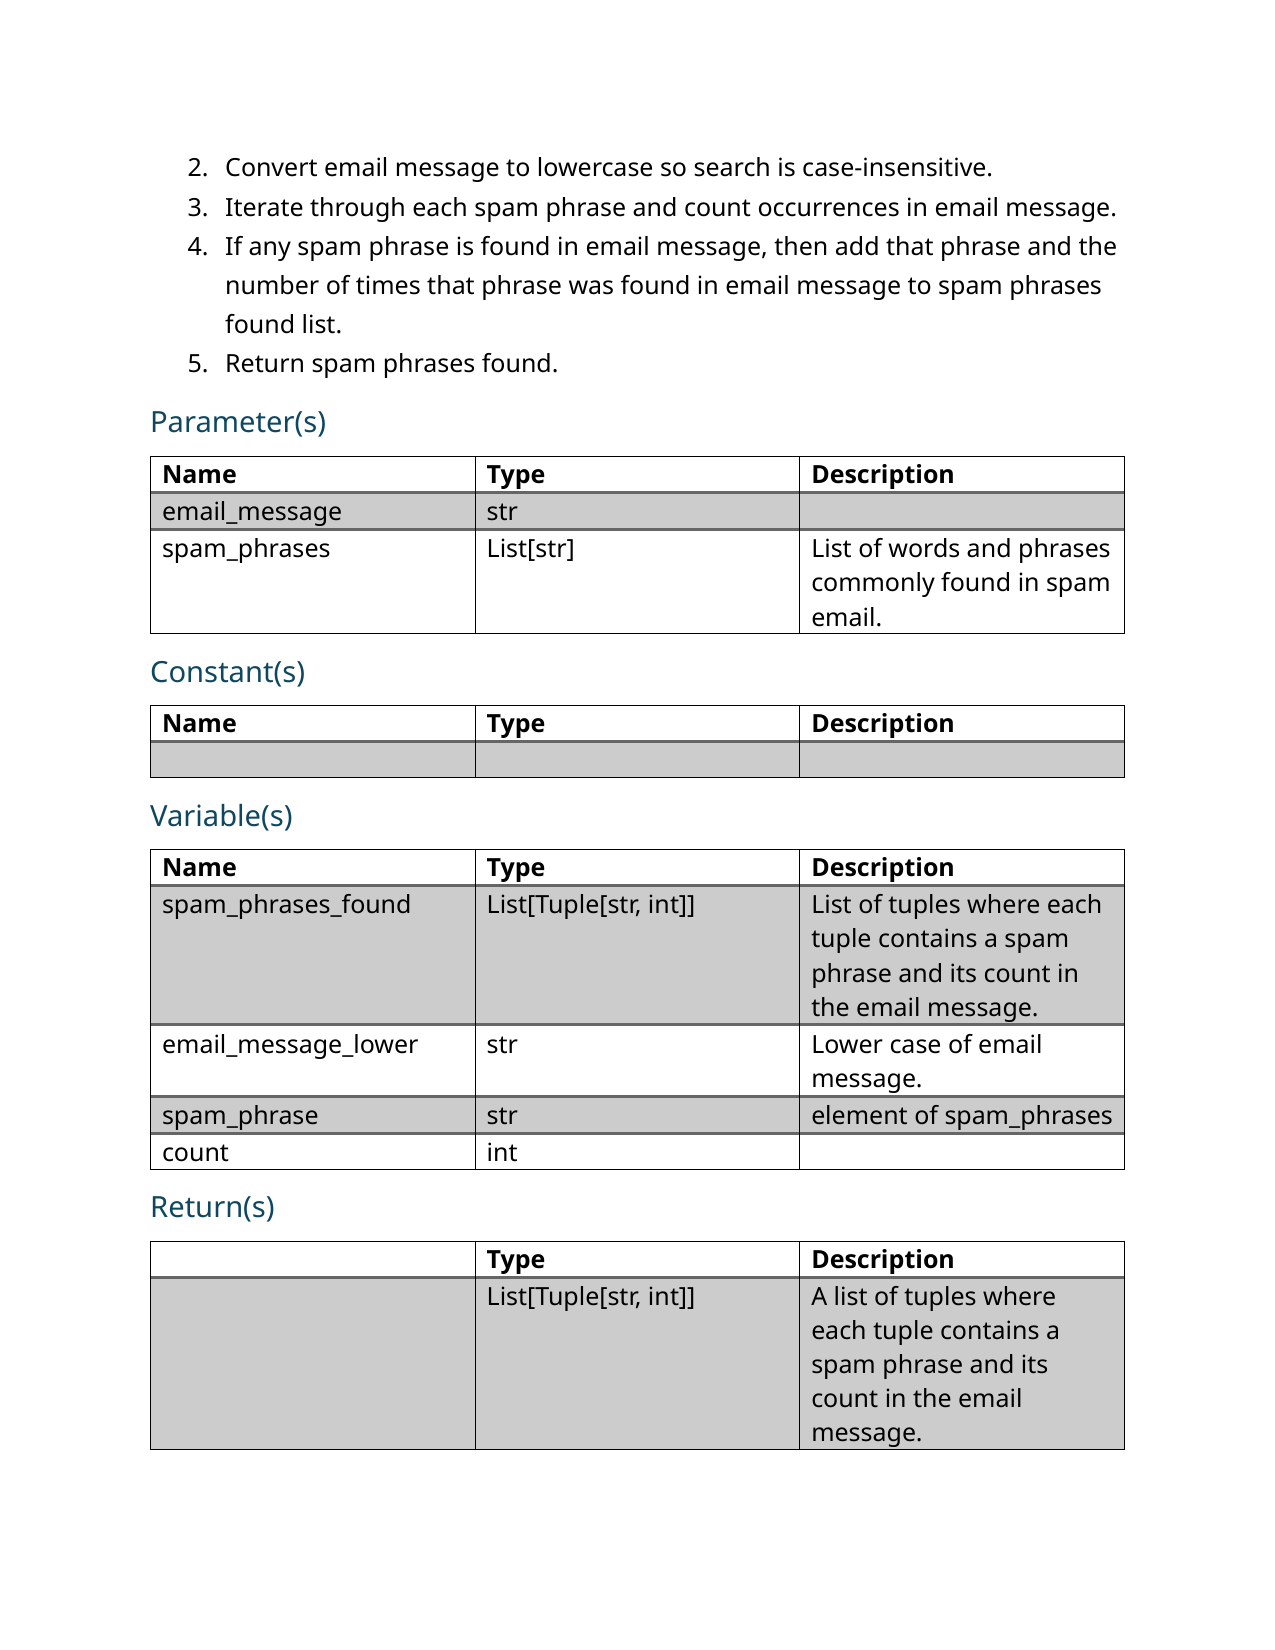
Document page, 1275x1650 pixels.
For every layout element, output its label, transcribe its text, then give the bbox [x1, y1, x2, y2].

table_cell spam_phrases [151, 531, 475, 633]
table_cell [476, 743, 799, 777]
table_cell List of words and phrases commonly found in spam email. [800, 531, 1124, 633]
table_cell List of tuples where each tuple contains a spam phrase and its count in the email message. [800, 887, 1124, 1023]
table_cell spam_phrase [151, 1098, 475, 1132]
table_header Type [476, 457, 799, 491]
table_cell List[Tuple[str, int]] [476, 1279, 799, 1449]
table_cell A list of tuples where each tuple contains a spam phrase and its count in the email message. [800, 1279, 1124, 1449]
table_cell email_message_lower [151, 1026, 475, 1094]
table_cell [800, 1135, 1124, 1169]
list Convert email message to lowercase so search is case-insensitive. [187, 150, 1125, 184]
table_header Name [151, 850, 475, 884]
table_header Name [151, 457, 475, 491]
table_header Name [151, 706, 475, 740]
table_cell Lower case of email message. [800, 1026, 1124, 1094]
table_cell [800, 494, 1124, 528]
subtitle Constant(s) [150, 651, 1125, 691]
table_header [151, 1242, 475, 1276]
list If any spam phrase is found in email message, then add that phrase and the number of times that phrase was found in email message to spam phrases found list. [187, 228, 1125, 341]
table_header Type [476, 1242, 799, 1276]
table_cell List[Tuple[str, int]] [476, 887, 799, 1023]
table_header Description [800, 457, 1124, 491]
table_cell email_message [151, 494, 475, 528]
subtitle Parameter(s) [150, 402, 1125, 441]
table_cell spam_phrases_found [151, 887, 475, 1023]
subtitle Variable(s) [150, 795, 1125, 834]
table_cell List[str] [476, 531, 799, 633]
table_header Description [800, 850, 1124, 884]
table_cell [151, 743, 475, 777]
table_cell str [476, 1026, 799, 1094]
table_cell [151, 1279, 475, 1449]
list Iterate through each spam phrase and count occurrences in email message. [187, 189, 1125, 223]
table_header Type [476, 850, 799, 884]
table_header Type [476, 706, 799, 740]
table_header Description [800, 706, 1124, 740]
table_cell int [476, 1135, 799, 1169]
table_cell str [476, 1098, 799, 1132]
list Return spam phrases found. [187, 346, 1125, 380]
table_header Description [800, 1242, 1124, 1276]
subtitle Return(s) [150, 1187, 1125, 1226]
table_cell count [151, 1135, 475, 1169]
table_cell element of spam_phrases [800, 1098, 1124, 1132]
table_cell [800, 743, 1124, 777]
table_cell str [476, 494, 799, 528]
